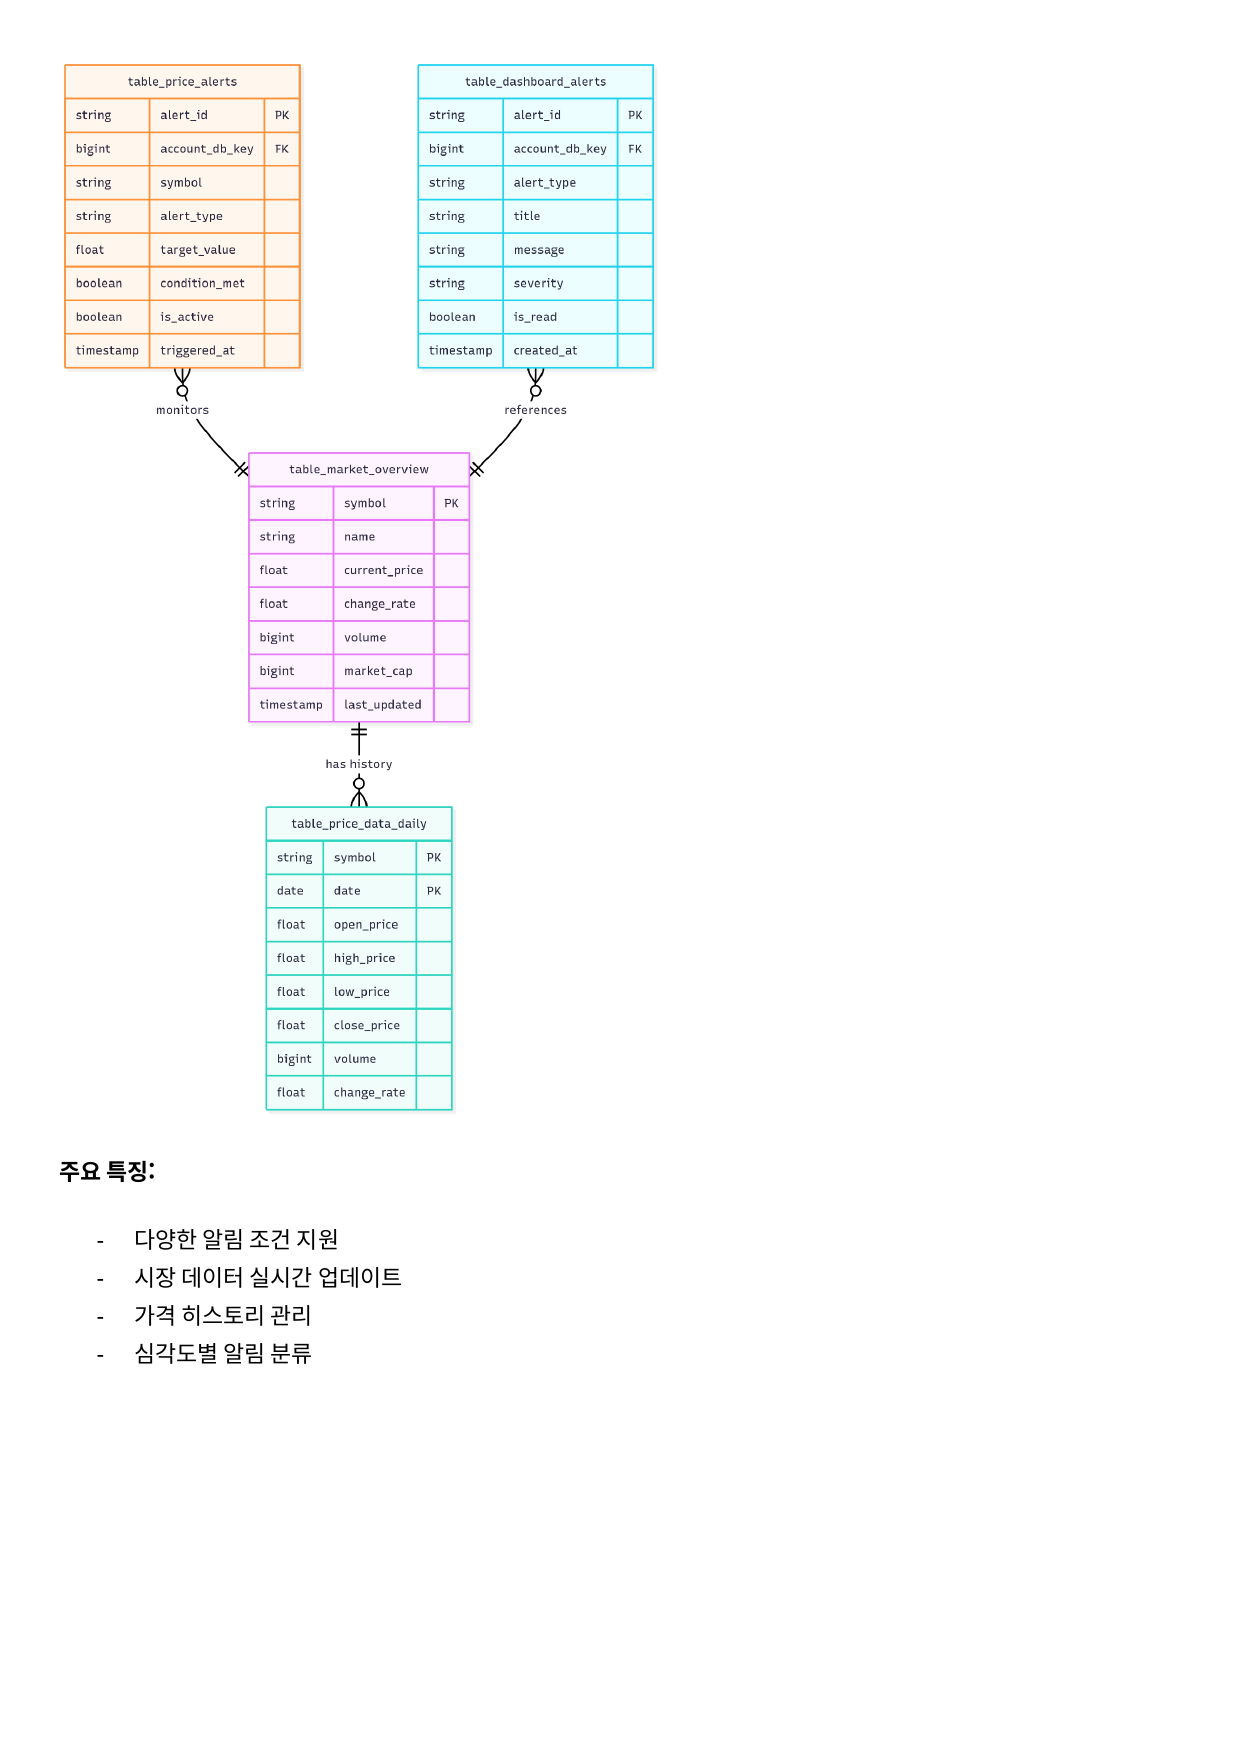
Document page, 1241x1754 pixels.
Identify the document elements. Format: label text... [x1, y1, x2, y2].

list 시장 데이터 실시간 업데이트 [96, 1260, 1181, 1293]
list 가격 히스토리 관리 [96, 1298, 1181, 1331]
list 다양한 알림 조건 지원 [96, 1222, 1181, 1255]
picture [58, 58, 662, 1120]
list 심각도별 알림 분류 [96, 1336, 1181, 1369]
text 주요 특징: [59, 1153, 1181, 1187]
